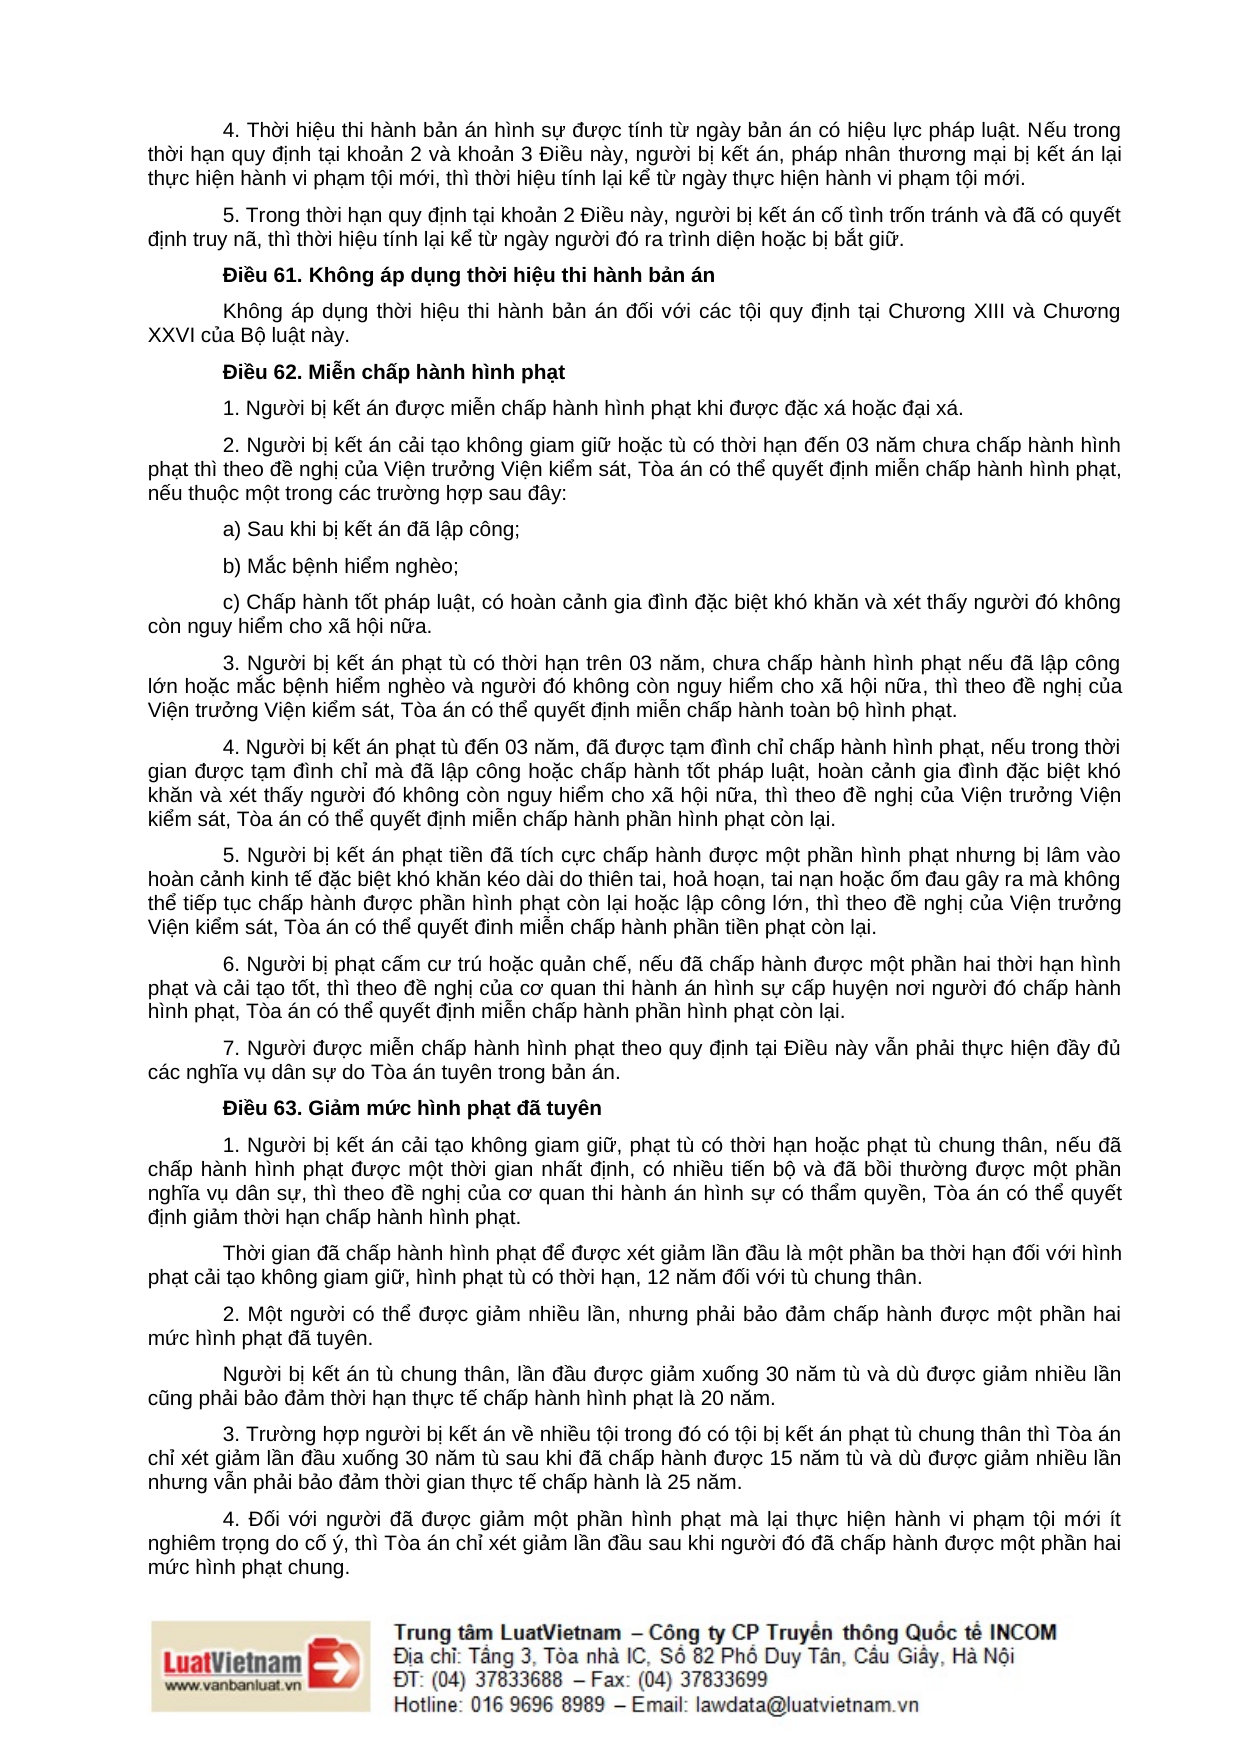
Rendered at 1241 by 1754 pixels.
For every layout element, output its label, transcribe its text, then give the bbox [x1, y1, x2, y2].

text Người bị kết án tù chung thân, lần đầu được giảm xuống 30 năm tù và dù được giảm nhiều lần cũng phải bảo đảm thời hạn thực tế chấp hành hình phạt là 20 năm. [148, 1362, 1122, 1410]
text 3. Trường hợp người bị kết án về nhiều tội trong đó có tội bị kết án phạt tù chung thân thì Tòa án chỉ xét giảm lần đầu xuống 30 năm tù sau khi đã chấp hành được 15 năm tù và dù được giảm nhiều lần nhưng vẫn phải bảo đảm thời gian thực tế chấp hành là 25 năm. [148, 1422, 1122, 1494]
text 2. Người bị kết án cải tạo không giam giữ hoặc tù có thời hạn đến 03 năm chưa chấp hành hình phạt thì theo đề nghị của Viện trưởng Viện kiểm sát, Tòa án có thể quyết định miễn chấp hành hình phạt, nếu thuộc một trong các trường hợp sau đây: [148, 433, 1122, 504]
text 5. Trong thời hạn quy định tại khoản 2 Điều này, người bị kết án cố tình trốn tránh và đã có quyết định truy nã, thì thời hiệu tính lại kể từ ngày người đó ra trình diện hoặc bị bắt giữ. [148, 202, 1122, 250]
text 2. Một người có thể được giảm nhiều lần, nhưng phải bảo đảm chấp hành được một phần hai mức hình phạt đã tuyên. [148, 1301, 1122, 1349]
picture [147, 1615, 1087, 1731]
text b) Mắc bệnh hiểm nghèo; [148, 553, 1122, 577]
text Điều 61. Không áp dụng thời hiệu thi hành bản án [148, 263, 1122, 287]
text Thời gian đã chấp hành hình phạt để được xét giảm lần đầu là một phần ba thời hạn đối với hình phạt cải tạo không giam giữ, hình phạt tù có thời hạn, 12 năm đối với tù chung thân. [148, 1241, 1122, 1289]
text Không áp dụng thời hiệu thi hành bản án đối với các tội quy định tại Chương XIII và Chương XXVI của Bộ luật này. [148, 299, 1122, 347]
text 5. Người bị kết án phạt tiền đã tích cực chấp hành được một phần hình phạt nhưng bị lâm vào hoàn cảnh kinh tế đặc biệt khó khăn kéo dài do thiên tai, hoả hoạn, tai nạn hoặc ốm đau gây ra mà không thể tiếp tục chấp hành được phần hình phạt còn lại hoặc lập công lớn, thì theo đề nghị của Viện trưởng Viện kiểm sát, Tòa án có thể quyết đinh miễn chấp hành phần tiền phạt còn lại. [148, 843, 1122, 939]
text Điều 62. Miễn chấp hành hình phạt [148, 360, 1122, 384]
text 1. Người bị kết án được miễn chấp hành hình phạt khi được đặc xá hoặc đại xá. [148, 396, 1122, 420]
text 4. Đối với người đã được giảm một phần hình phạt mà lại thực hiện hành vi phạm tội mới ít nghiêm trọng do cố ý, thì Tòa án chỉ xét giảm lần đầu sau khi người đó đã chấp hành được một phần hai mức hình phạt chung. [148, 1507, 1122, 1578]
text 3. Người bị kết án phạt tù có thời hạn trên 03 năm, chưa chấp hành hình phạt nếu đã lập công lớn hoặc mắc bệnh hiểm nghèo và người đó không còn nguy hiểm cho xã hội nữa, thì theo đề nghị của Viện trưởng Viện kiểm sát, Tòa án có thể quyết định miễn chấp hành toàn bộ hình phạt. [148, 650, 1122, 722]
text c) Chấp hành tốt pháp luật, có hoàn cảnh gia đình đặc biệt khó khăn và xét thấy người đó không còn nguy hiểm cho xã hội nữa. [148, 590, 1122, 638]
text Điều 63. Giảm mức hình phạt đã tuyên [148, 1096, 1122, 1120]
text 1. Người bị kết án cải tạo không giam giữ, phạt tù có thời hạn hoặc phạt tù chung thân, nếu đã chấp hành hình phạt được một thời gian nhất định, có nhiều tiến bộ và đã bồi thường được một phần nghĩa vụ dân sự, thì theo đề nghị của cơ quan thi hành án hình sự có thẩm quyền, Tòa án có thể quyết định giảm thời hạn chấp hành hình phạt. [148, 1133, 1122, 1228]
text 4. Thời hiệu thi hành bản án hình sự được tính từ ngày bản án có hiệu lực pháp luật. Nếu trong thời hạn quy định tại khoản 2 và khoản 3 Điều này, người bị kết án, pháp nhân thương mại bị kết án lại thực hiện hành vi phạm tội mới, thì thời hiệu tính lại kể từ ngày thực hiện hành vi phạm tội mới. [148, 118, 1122, 190]
text a) Sau khi bị kết án đã lập công; [148, 517, 1122, 541]
text 4. Người bị kết án phạt tù đến 03 năm, đã được tạm đình chỉ chấp hành hình phạt, nếu trong thời gian được tạm đình chỉ mà đã lập công hoặc chấp hành tốt pháp luật, hoàn cảnh gia đình đặc biệt khó khăn và xét thấy người đó không còn nguy hiểm cho xã hội nữa, thì theo đề nghị của Viện trưởng Viện kiểm sát, Tòa án có thể quyết định miễn chấp hành phần hình phạt còn lại. [148, 735, 1122, 831]
text 6. Người bị phạt cấm cư trú hoặc quản chế, nếu đã chấp hành được một phần hai thời hạn hình phạt và cải tạo tốt, thì theo đề nghị của cơ quan thi hành án hình sự cấp huyện nơi người đó chấp hành hình phạt, Tòa án có thể quyết định miễn chấp hành phần hình phạt còn lại. [148, 951, 1122, 1023]
text 7. Người được miễn chấp hành hình phạt theo quy định tại Điều này vẫn phải thực hiện đầy đủ các nghĩa vụ dân sự do Tòa án tuyên trong bản án. [148, 1036, 1122, 1084]
